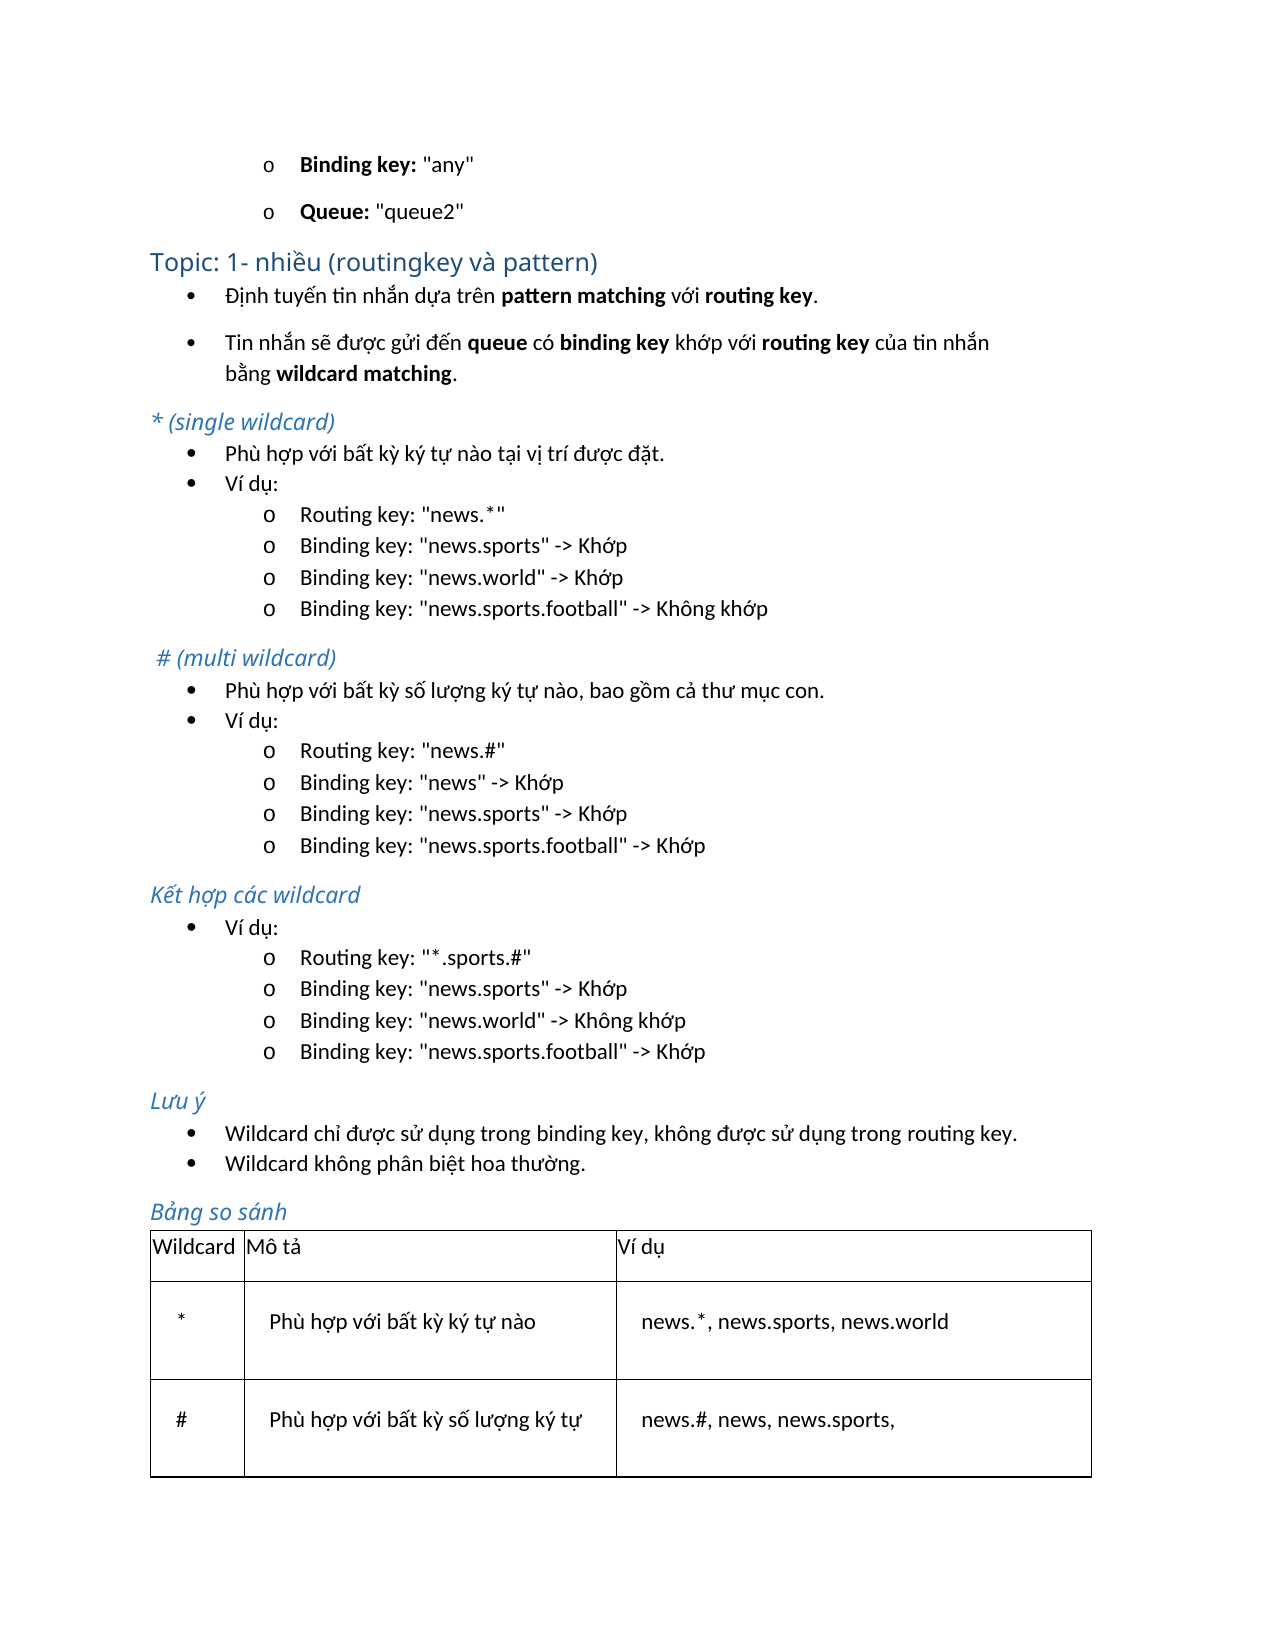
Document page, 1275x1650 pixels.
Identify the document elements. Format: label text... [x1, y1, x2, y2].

table_header Ví dụ [617, 1231, 1091, 1281]
list Binding key: "news.sports" -> Khớp [262, 974, 1125, 1003]
list Wildcard chỉ được sử dụng trong binding key, không được sử dụng trong routing key. [187, 1119, 1125, 1147]
table_cell Phù hợp với bất kỳ ký tự nào [245, 1282, 616, 1379]
list Binding key: "any" [262, 150, 1125, 178]
list Binding key: "news.world" -> Khớp [262, 563, 1125, 592]
subtitle Lưu ý [150, 1085, 1125, 1117]
list Ví dụ: [187, 913, 1125, 941]
list Ví dụ: [187, 706, 1125, 734]
list Binding key: "news.sports" -> Khớp [262, 531, 1125, 560]
list Phù hợp với bất kỳ số lượng ký tự nào, bao gồm cả thư mục con. [187, 676, 1125, 704]
table_cell Phù hợp với bất kỳ số lượng ký tự nào [245, 1380, 616, 1476]
list Routing key: "news.*" [262, 500, 1125, 529]
table_cell # [151, 1380, 244, 1476]
list Tin nhắn sẽ được gửi đến queue có binding key khớp với routing key của tin nhắn bằng wildcard matching. [187, 328, 1125, 387]
list Binding key: "news.world" -> Không khớp [262, 1006, 1125, 1035]
table_cell * [151, 1282, 244, 1379]
list Binding key: "news" -> Khớp [262, 768, 1125, 797]
list Wildcard không phân biệt hoa thường. [187, 1149, 1125, 1177]
list Phù hợp với bất kỳ ký tự nào tại vị trí được đặt. [187, 439, 1125, 467]
list Queue: "queue2" [262, 197, 1125, 226]
list Routing key: "news.#" [262, 736, 1125, 766]
table_header Mô tả [245, 1231, 616, 1281]
list Routing key: "*.sports.#" [262, 943, 1125, 972]
table_cell news.#, news, news.sports, news.sports.football [617, 1380, 1091, 1476]
list Định tuyến tin nhắn dựa trên pattern matching với routing key. [187, 282, 1125, 309]
subtitle # (multi wildcard) [150, 642, 1125, 673]
table_header Wildcard [151, 1231, 244, 1281]
subtitle * (single wildcard) [150, 406, 1125, 437]
subtitle Kết hợp các wildcard [150, 879, 1125, 910]
list Binding key: "news.sports.football" -> Khớp [262, 1037, 1125, 1066]
list Binding key: "news.sports.football" -> Không khớp [262, 594, 1125, 623]
list Ví dụ: [187, 469, 1125, 497]
subtitle Bảng so sánh [150, 1196, 1125, 1227]
subtitle Topic: 1- nhiều (routingkey và pattern) [150, 245, 1125, 279]
table_cell news.*, news.sports, news.world [617, 1282, 1091, 1379]
list Binding key: "news.sports" -> Khớp [262, 799, 1125, 828]
list Binding key: "news.sports.football" -> Khớp [262, 831, 1125, 860]
